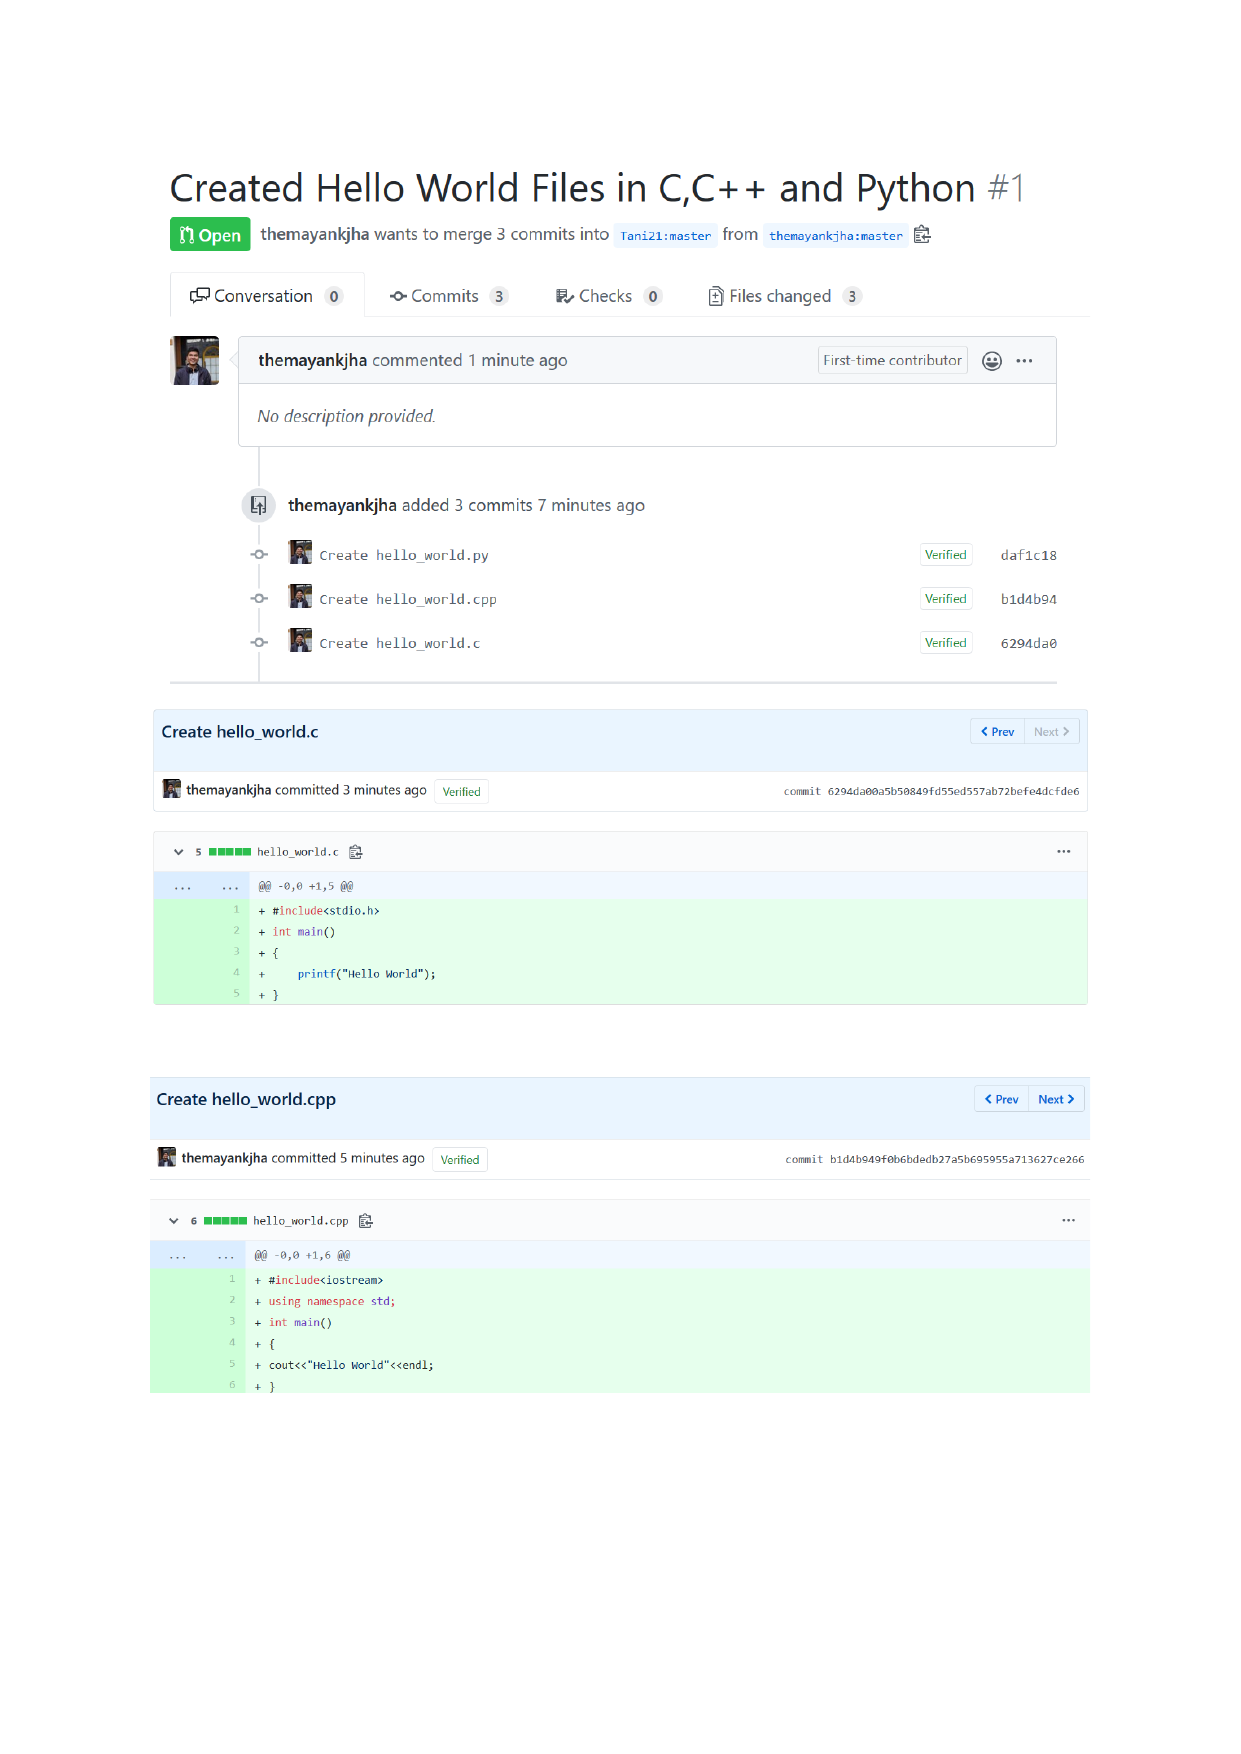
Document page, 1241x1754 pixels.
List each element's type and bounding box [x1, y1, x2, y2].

picture [150, 708, 1091, 1011]
picture [150, 150, 1091, 690]
picture [150, 1076, 1091, 1393]
